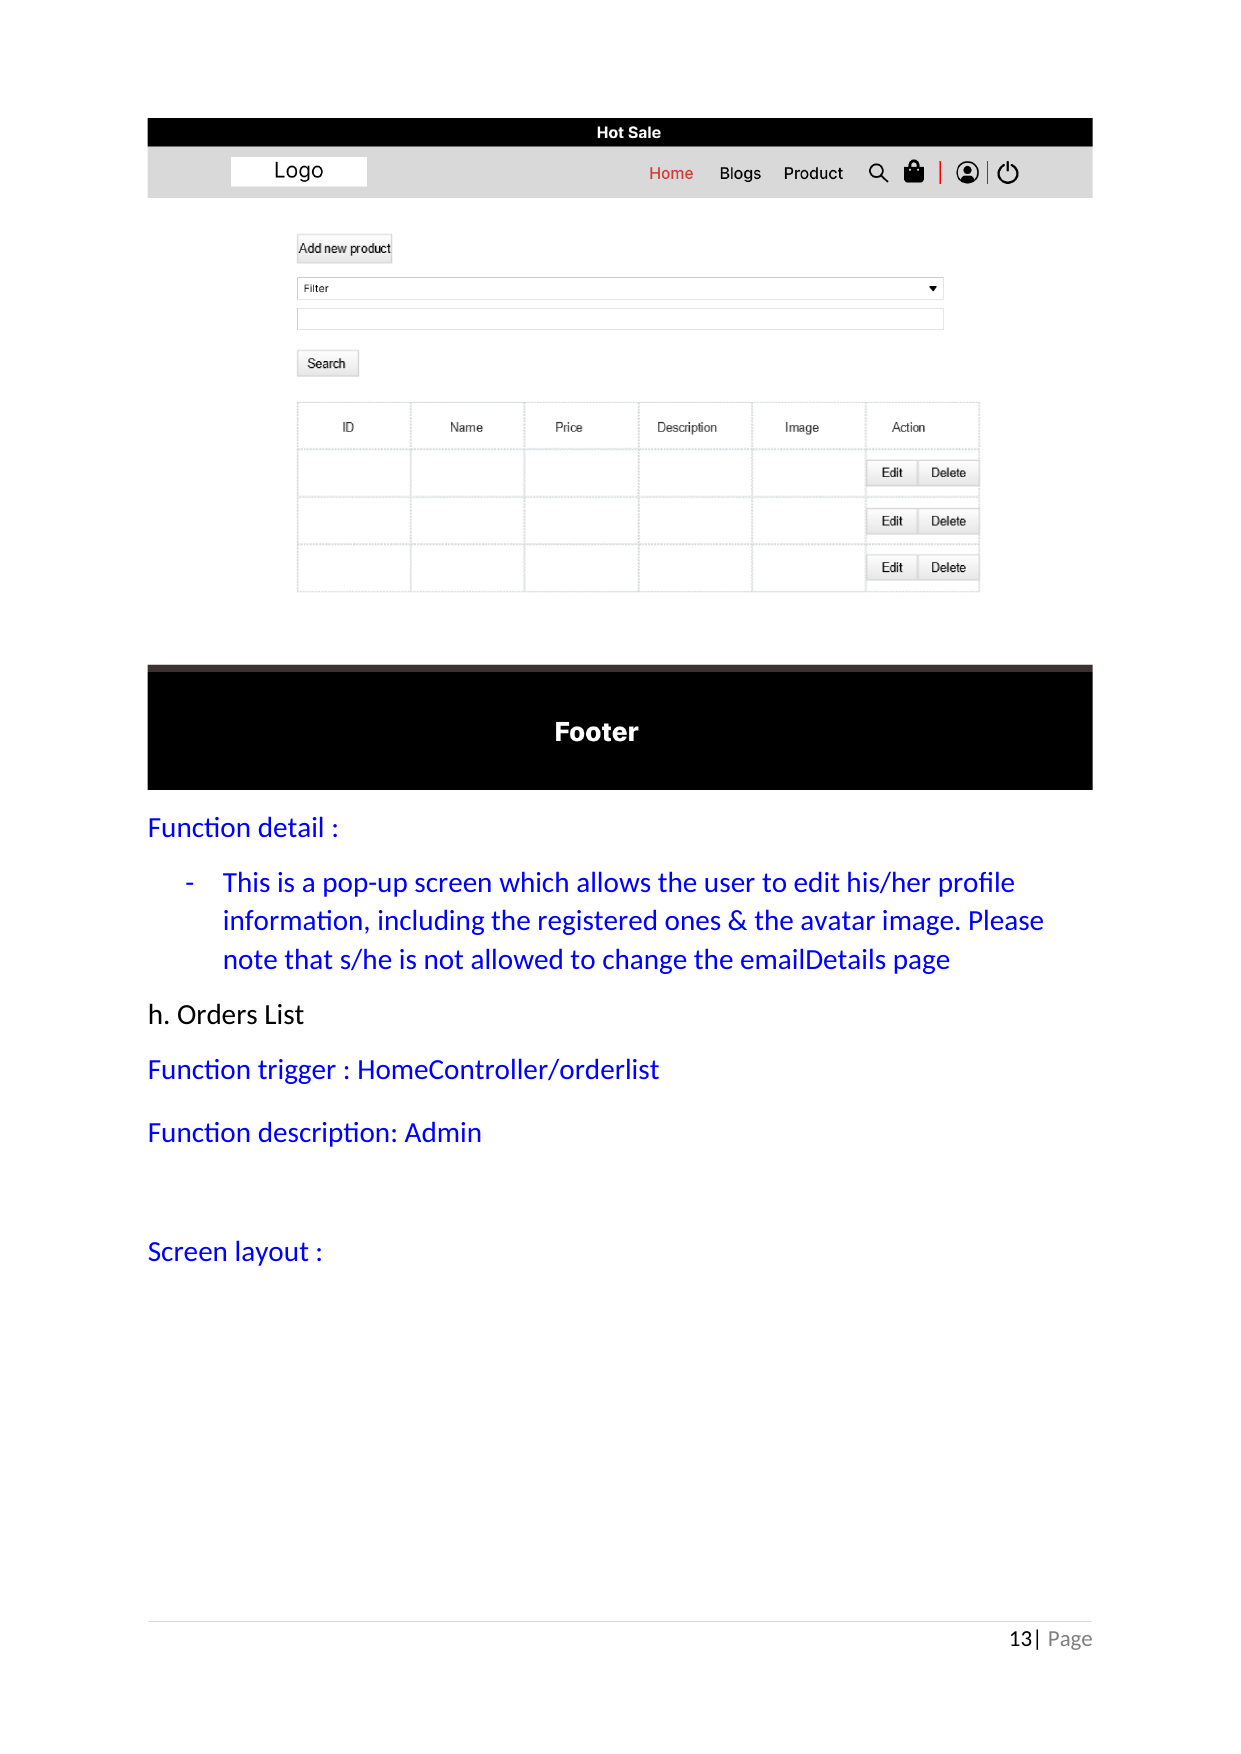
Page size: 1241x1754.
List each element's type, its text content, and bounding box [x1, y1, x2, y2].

text Function detail : [148, 809, 1092, 844]
text Function trigger : HomeController/orderlist [148, 1051, 1092, 1087]
list This is a pop-up screen which allows the user to edit his/her profile information, including the registered ones & the avatar image. Please note that s/he is not allowed to change the emailDetails page [185, 864, 1092, 976]
text h. Orders List [148, 996, 1092, 1032]
text Function description: Admin [148, 1114, 1092, 1150]
text Screen layout : [148, 1233, 1092, 1269]
picture [147, 118, 1093, 790]
